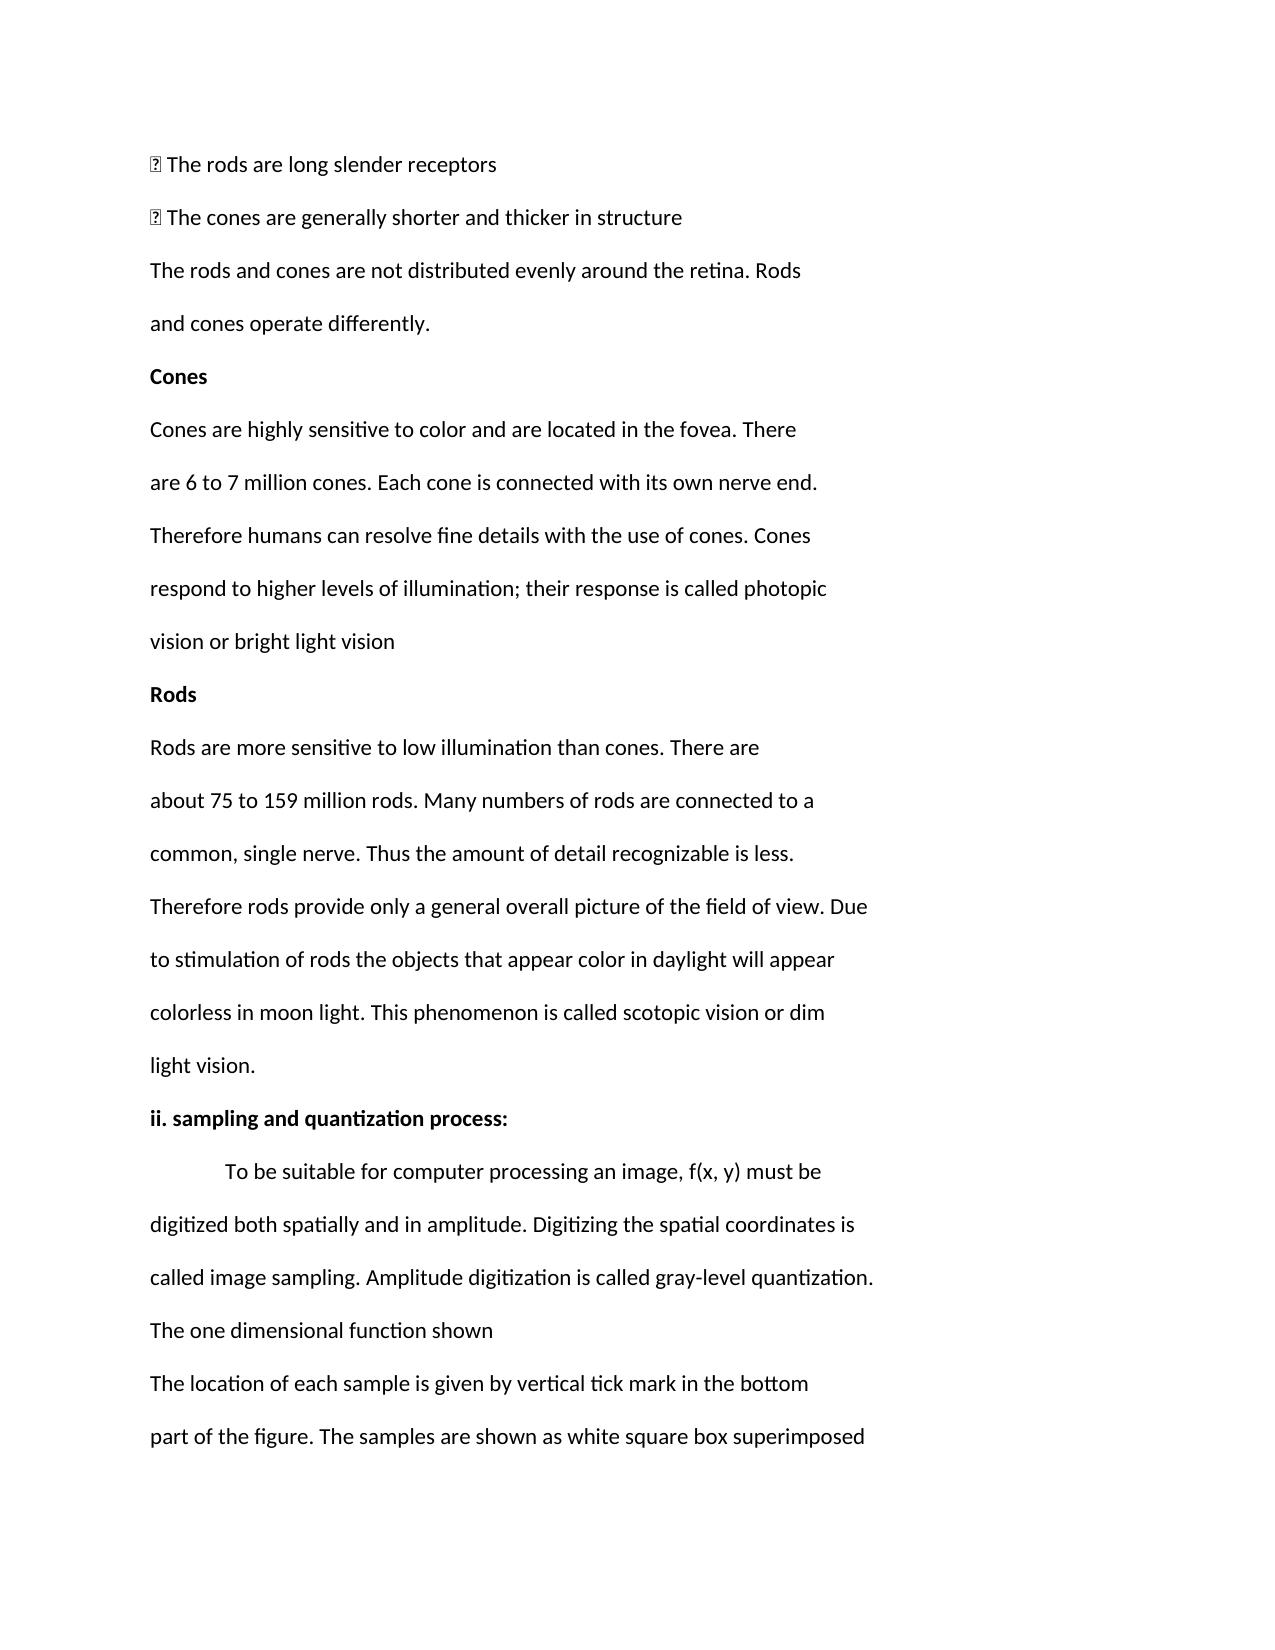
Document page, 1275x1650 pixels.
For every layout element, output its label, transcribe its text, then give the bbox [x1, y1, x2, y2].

text Rods [150, 680, 1125, 708]
text light vision. [150, 1051, 1125, 1079]
text Rods are more sensitive to low illumination than cones. There are [150, 733, 1125, 761]
text ii. sampling and quantization process: [150, 1104, 1125, 1132]
text and cones operate differently. [150, 309, 1125, 337]
text vision or bright light vision [150, 627, 1125, 655]
text part of the figure. The samples are shown as white square box superimposed [150, 1422, 1125, 1451]
text  The rods are long slender receptors [150, 150, 1125, 178]
text The rods and cones are not distributed evenly around the retina. Rods [150, 256, 1125, 284]
text  The cones are generally shorter and thicker in structure [150, 203, 1125, 231]
text Therefore humans can resolve fine details with the use of cones. Cones [150, 521, 1125, 549]
text The location of each sample is given by vertical tick mark in the bottom [150, 1369, 1125, 1397]
text about 75 to 159 million rods. Many numbers of rods are connected to a [150, 786, 1125, 814]
text To be suitable for computer processing an image, f(x, y) must be [150, 1157, 1125, 1185]
text to stimulation of rods the objects that appear color in daylight will appear [150, 945, 1125, 973]
text respond to higher levels of illumination; their response is called photopic [150, 574, 1125, 602]
text digitized both spatially and in amplitude. Digitizing the spatial coordinates is [150, 1210, 1125, 1238]
text colorless in moon light. This phenomenon is called scotopic vision or dim [150, 998, 1125, 1026]
text are 6 to 7 million cones. Each cone is connected with its own nerve end. [150, 468, 1125, 496]
text Cones [150, 362, 1125, 390]
text The one dimensional function shown [150, 1316, 1125, 1344]
text Therefore rods provide only a general overall picture of the field of view. Due [150, 892, 1125, 920]
text Cones are highly sensitive to color and are located in the fovea. There [150, 415, 1125, 443]
text common, single nerve. Thus the amount of detail recognizable is less. [150, 839, 1125, 867]
text called image sampling. Amplitude digitization is called gray-level quantization. [150, 1263, 1125, 1291]
